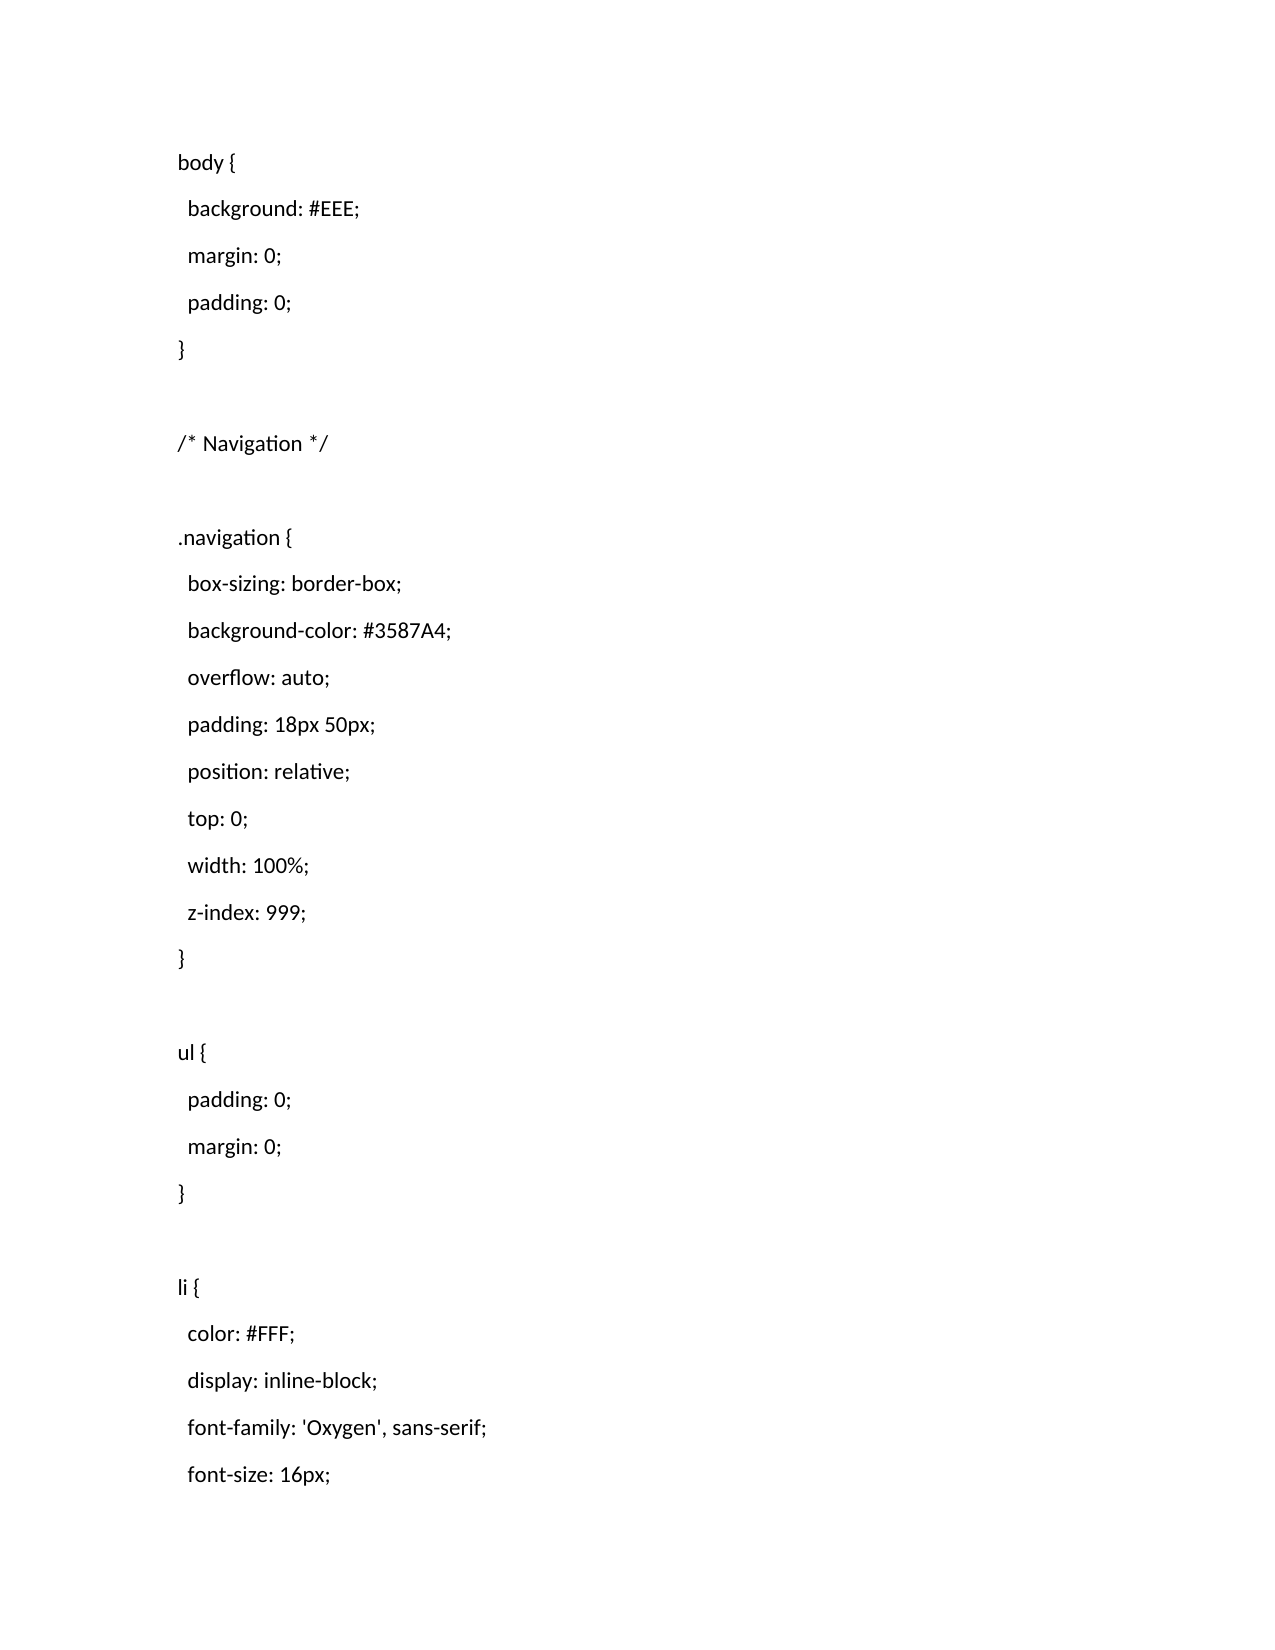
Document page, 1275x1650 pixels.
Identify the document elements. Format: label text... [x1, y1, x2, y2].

text margin: 0; [177, 241, 1098, 269]
text overflow: auto; [177, 663, 1098, 691]
text color: #FFF; [177, 1319, 1098, 1347]
text font-size: 16px; [177, 1460, 1098, 1488]
text width: 100%; [177, 851, 1098, 879]
text padding: 0; [177, 1085, 1098, 1113]
text top: 0; [177, 804, 1098, 832]
text li { [177, 1273, 1098, 1301]
text display: inline-block; [177, 1366, 1098, 1394]
text } [177, 944, 1098, 972]
text ul { [177, 1038, 1098, 1066]
text .navigation { [177, 523, 1098, 551]
text body { [177, 148, 1098, 176]
text z-index: 999; [177, 898, 1098, 926]
text font-family: 'Oxygen', sans-serif; [177, 1413, 1098, 1441]
text background: #EEE; [177, 194, 1098, 222]
text } [177, 1179, 1098, 1207]
text /* Navigation */ [177, 429, 1098, 457]
text padding: 0; [177, 288, 1098, 316]
text background-color: #3587A4; [177, 616, 1098, 644]
text padding: 18px 50px; [177, 710, 1098, 738]
text } [177, 335, 1098, 363]
text margin: 0; [177, 1132, 1098, 1160]
text box-sizing: border-box; [177, 569, 1098, 597]
text position: relative; [177, 757, 1098, 785]
